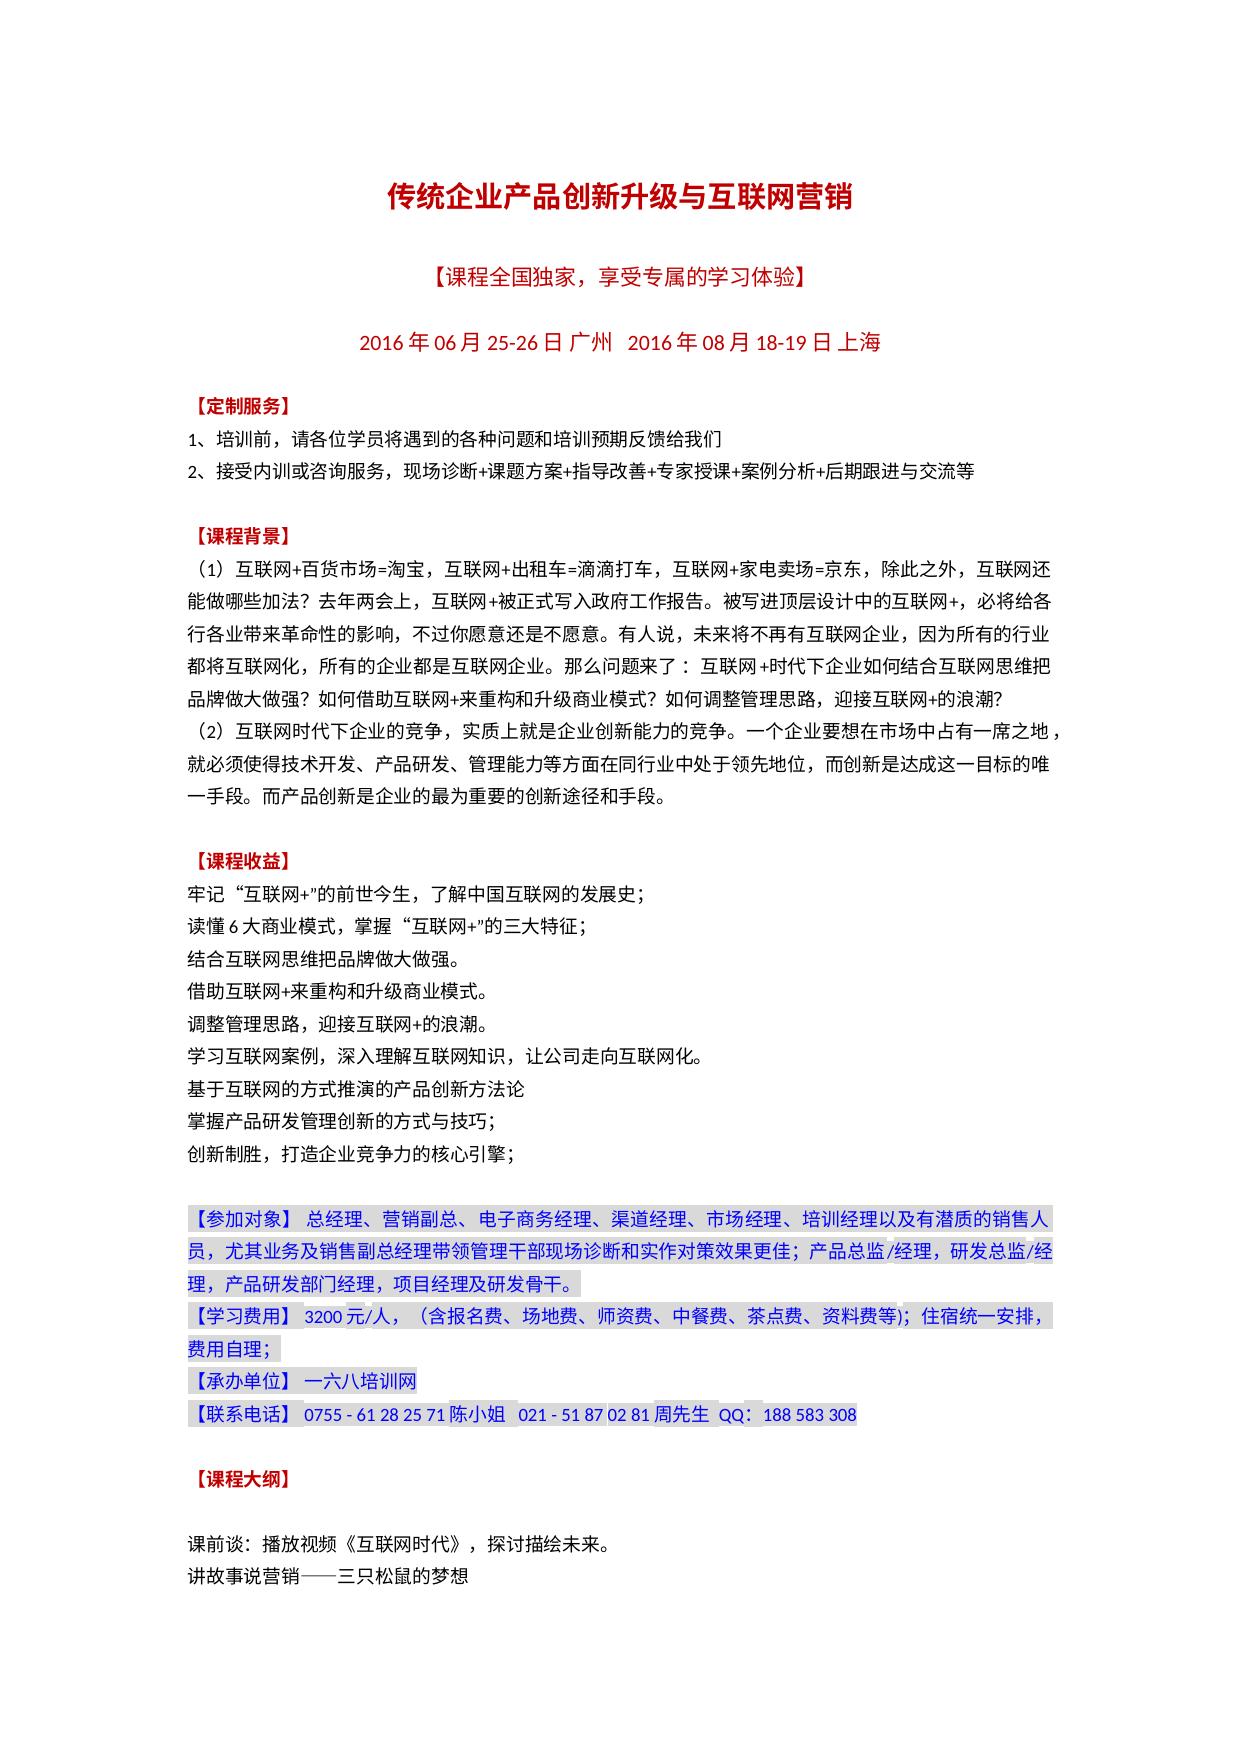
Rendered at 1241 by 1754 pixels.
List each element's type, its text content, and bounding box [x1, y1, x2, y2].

text 1、培训前，请各位学员将遇到的各种问题和培训预期反馈给我们 [187, 422, 1053, 454]
text 2016年06月25-26日 广州 2016年08月18-19日 上海 [187, 324, 1053, 357]
text 掌握产品研发管理创新的方式与技巧； [187, 1104, 1053, 1137]
text 学习互联网案例，深入理解互联网知识，让公司走向互联网化。 [187, 1039, 1053, 1072]
text 【课程收益】 [187, 844, 1053, 877]
text （2）互联网时代下企业的竞争，实质上就是企业创新能力的竞争。一个企业要想在市场中占有一席之地，就必须使得技术开发、产品研发、管理能力等方面在同行业中处于领先地位，而创新是达成这一目标的唯一手段。而产品创新是企业的最为重要的创新途径和手段。 [187, 714, 1053, 844]
text 讲故事说营销——三只松鼠的梦想 [187, 1559, 1053, 1592]
text （1）互联网+百货市场=淘宝，互联网+出租车=滴滴打车，互联网+家电卖场=京东，除此之外，互联网还能做哪些加法？去年两会上，互联网+被正式写入政府工作报告。被写进顶层设计中的互联网+，必将给各行各业带来革命性的影响，不过你愿意还是不愿意。有人说，未来将不再有互联网企业，因为所有的行业都将互联网化，所有的企业都是互联网企业。那么问题来了 ：互联网+时代下企业如何结合互联网思维把品牌做大做强？如何借助互联网+来重构和升级商业模式？如何调整管理思路，迎接互联网+的浪潮？ [187, 552, 1053, 714]
text 【定制服务】 [187, 389, 1053, 422]
text 【联系电话】 0755 - 61 28 25 71 陈小姐 021 - 51 87 02 81 周先生 QQ：188 583 308 [187, 1397, 1053, 1429]
text 牢记“互联网+”的前世今生，了解中国互联网的发展史； [187, 877, 1053, 909]
text 基于互联网的方式推演的产品创新方法论 [187, 1072, 1053, 1104]
text 【承办单位】 一六八培训网 [187, 1364, 1053, 1397]
text 课前谈：播放视频《互联网时代》，探讨描绘未来。 [187, 1527, 1053, 1559]
text 读懂6大商业模式，掌握“互联网+”的三大特征； [187, 909, 1053, 942]
text 创新制胜，打造企业竞争力的核心引擎； [187, 1137, 1053, 1169]
text 【参加对象】 总经理、营销副总、电子商务经理、渠道经理、市场经理、培训经理以及有潜质的销售人员，尤其业务及销售副总经理带领管理干部现场诊断和实作对策效果更佳；产品总监/经理，研发总监/经理，产品研发部门经理，项目经理及研发骨干。 [187, 1202, 1053, 1299]
text 2、接受内训或咨询服务，现场诊断+课题方案+指导改善+专家授课+案例分析+后期跟进与交流等 [187, 454, 1053, 519]
text 【课程背景】 [187, 519, 1053, 552]
text 调整管理思路，迎接互联网+的浪潮。 [187, 1007, 1053, 1039]
text 传统企业产品创新升级与互联网营销 [187, 162, 1053, 227]
text 【课程全国独家，享受专属的学习体验】 [187, 259, 1053, 292]
text 【学习费用】 3200元/人，（含报名费、场地费、师资费、中餐费、茶点费、资料费等)；住宿统一安排，费用自理； [187, 1299, 1053, 1364]
text 结合互联网思维把品牌做大做强。 [187, 942, 1053, 974]
text 【课程大纲】 [187, 1462, 1053, 1494]
text 借助互联网+来重构和升级商业模式。 [187, 974, 1053, 1007]
